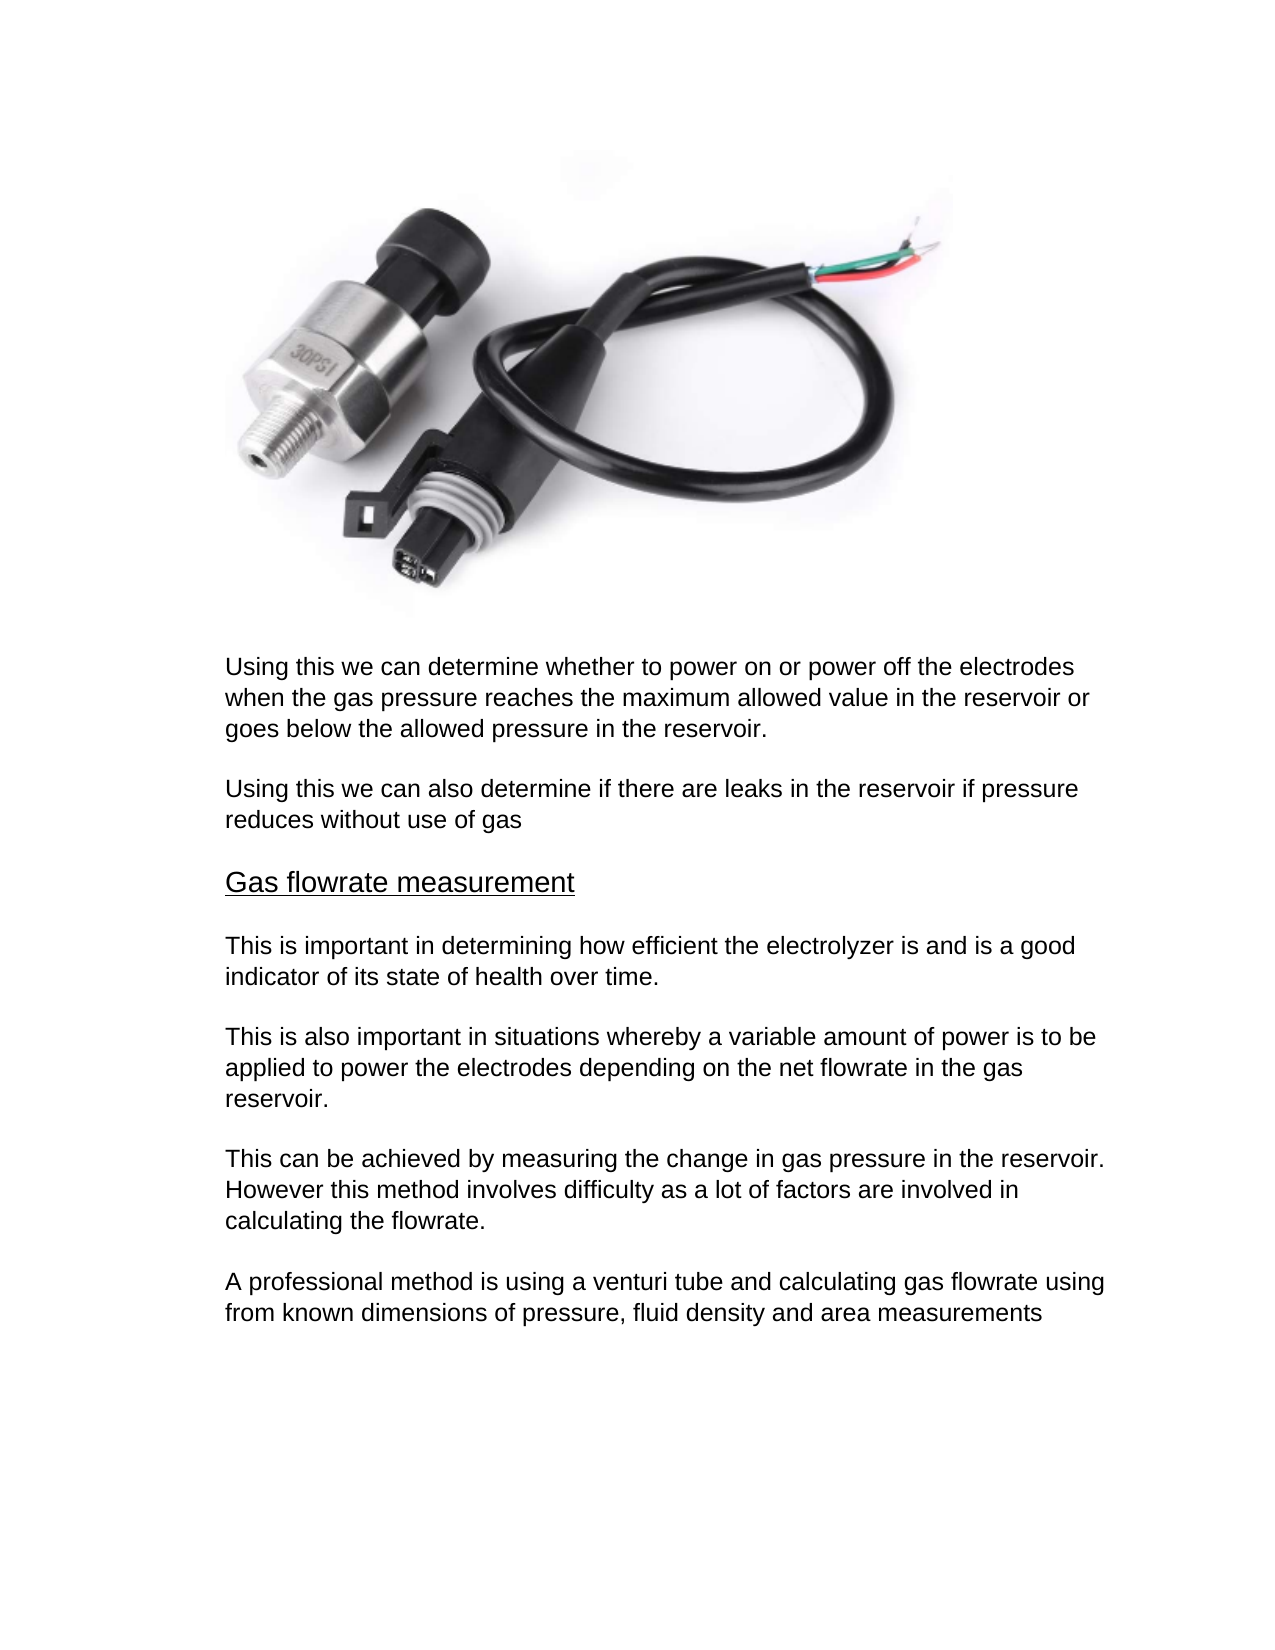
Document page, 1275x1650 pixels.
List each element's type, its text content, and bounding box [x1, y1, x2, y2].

text This is important in determining how efficient the electrolyzer is and is a good indicator of its state of health over time. [225, 931, 1125, 991]
text Using this we can determine whether to power on or power off the electrodes when the gas pressure reaches the maximum allowed value in the reservoir or goes below the allowed pressure in the reservoir. [225, 652, 1125, 743]
subtitle Gas flowrate measurement [225, 865, 1125, 899]
text Using this we can also determine if there are leaks in the reservoir if pressure reduces without use of gas [225, 774, 1125, 834]
picture [225, 150, 954, 621]
text This can be achieved by measuring the change in gas pressure in the reservoir. However this method involves difficulty as a lot of factors are involved in calculating the flowrate. [225, 1144, 1125, 1235]
text This is also important in situations whereby a variable amount of power is to be applied to power the electrodes depending on the net flowrate in the gas reservoir. [225, 1022, 1125, 1113]
text A professional method is using a venturi tube and calculating gas flowrate using from known dimensions of pressure, fluid density and area measurements [225, 1267, 1125, 1326]
